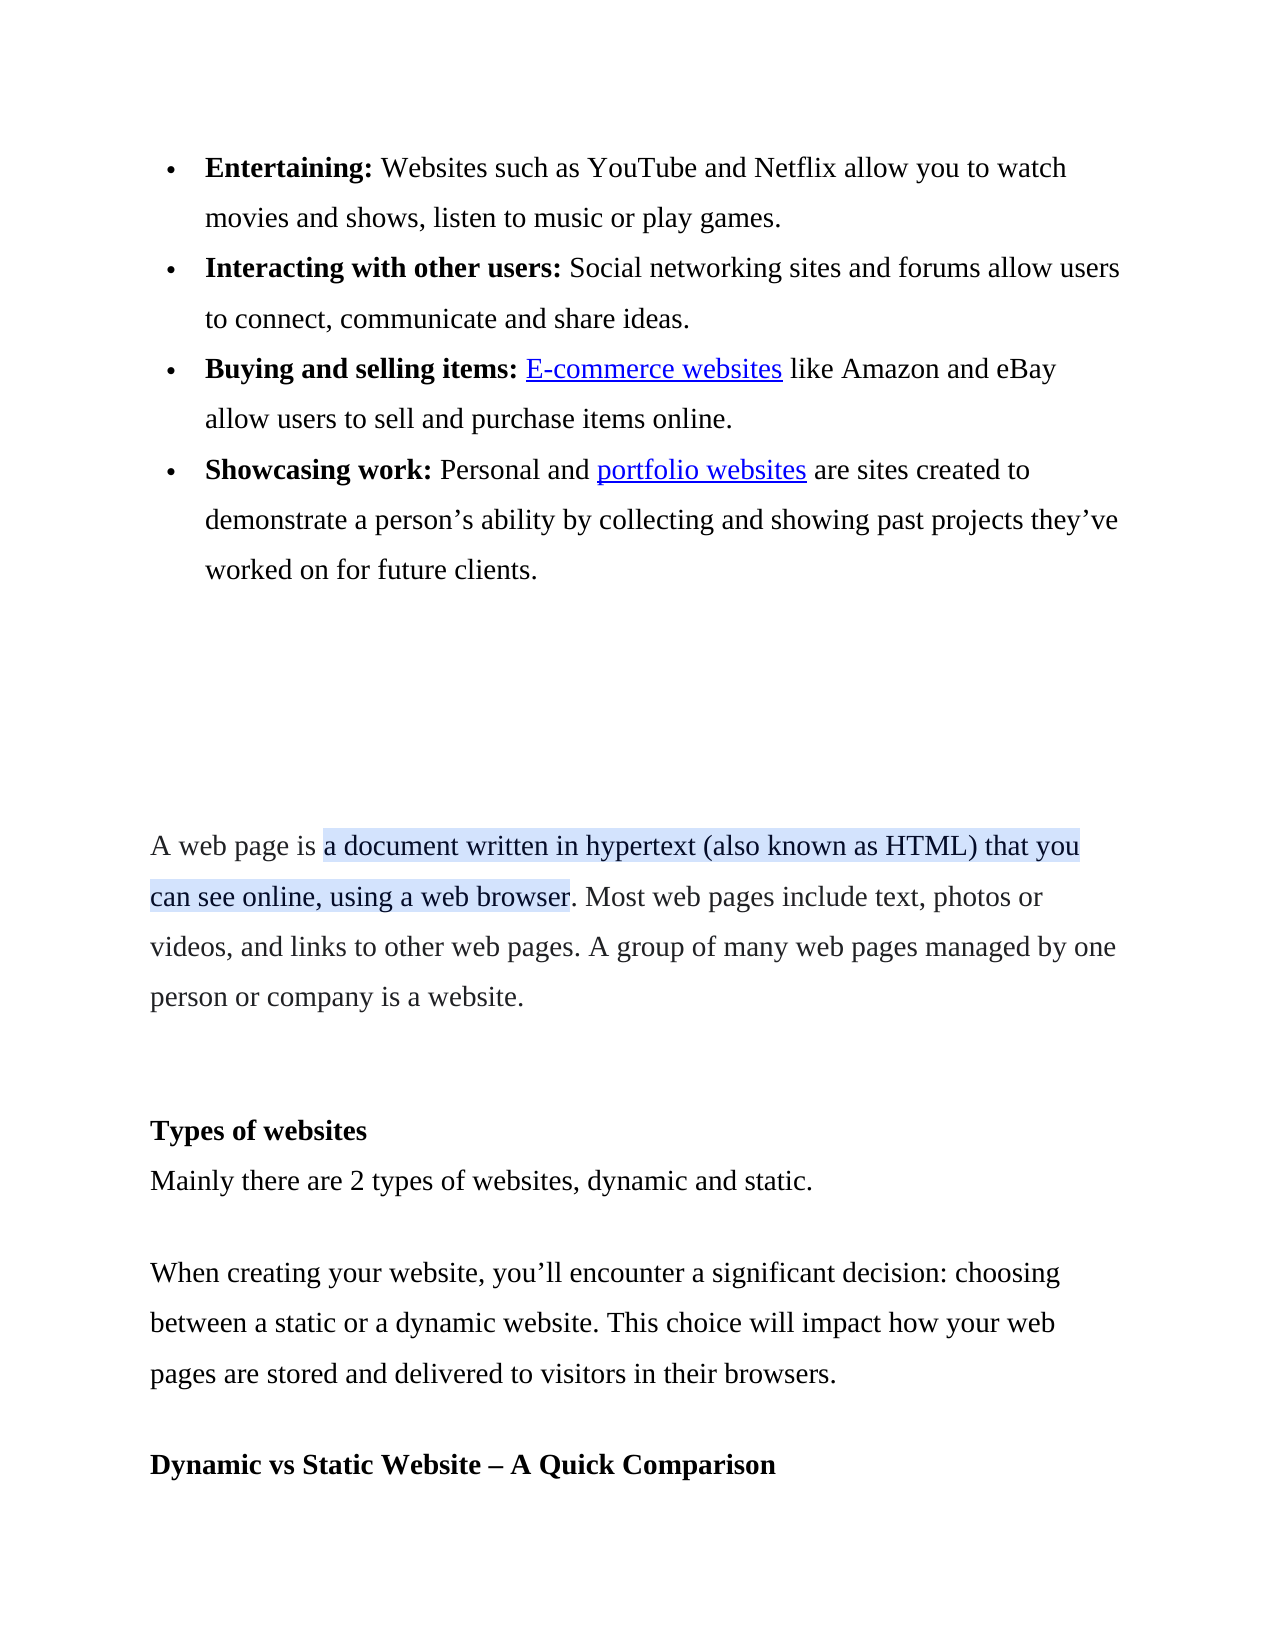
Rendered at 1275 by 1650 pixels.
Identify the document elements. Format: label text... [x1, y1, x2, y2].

list Entertaining: Websites such as YouTube and Netflix allow you to watch movies and shows, listen to music or play games. [167, 150, 1125, 234]
text When creating your website, you’ll encounter a significant decision: choosing between a static or a dynamic website. This choice will impact how your web pages are stored and delivered to visitors in their browsers. [150, 1255, 1125, 1389]
list Showcasing work: Personal and portfolio websites are sites created to demonstrate a person’s ability by collecting and showing past projects they’ve worked on for future clients. [167, 452, 1125, 586]
text Dynamic vs Static Website – A Quick Comparison [150, 1447, 1125, 1481]
text Mainly there are 2 types of websites, dynamic and static. [150, 1163, 1125, 1197]
subtitle Types of websites [150, 1113, 1125, 1147]
text A web page is a document written in hypertext (also known as HTML) that you can see online, using a web browser. Most web pages include text, photos or videos, and links to other web pages. A group of many web pages managed by one person or company is a website. [150, 828, 1125, 1013]
list Interacting with other users: Social networking sites and forums allow users to connect, communicate and share ideas. [167, 251, 1125, 334]
list Buying and selling items: E-commerce websites like Amazon and eBay allow users to sell and purchase items online. [167, 351, 1125, 435]
